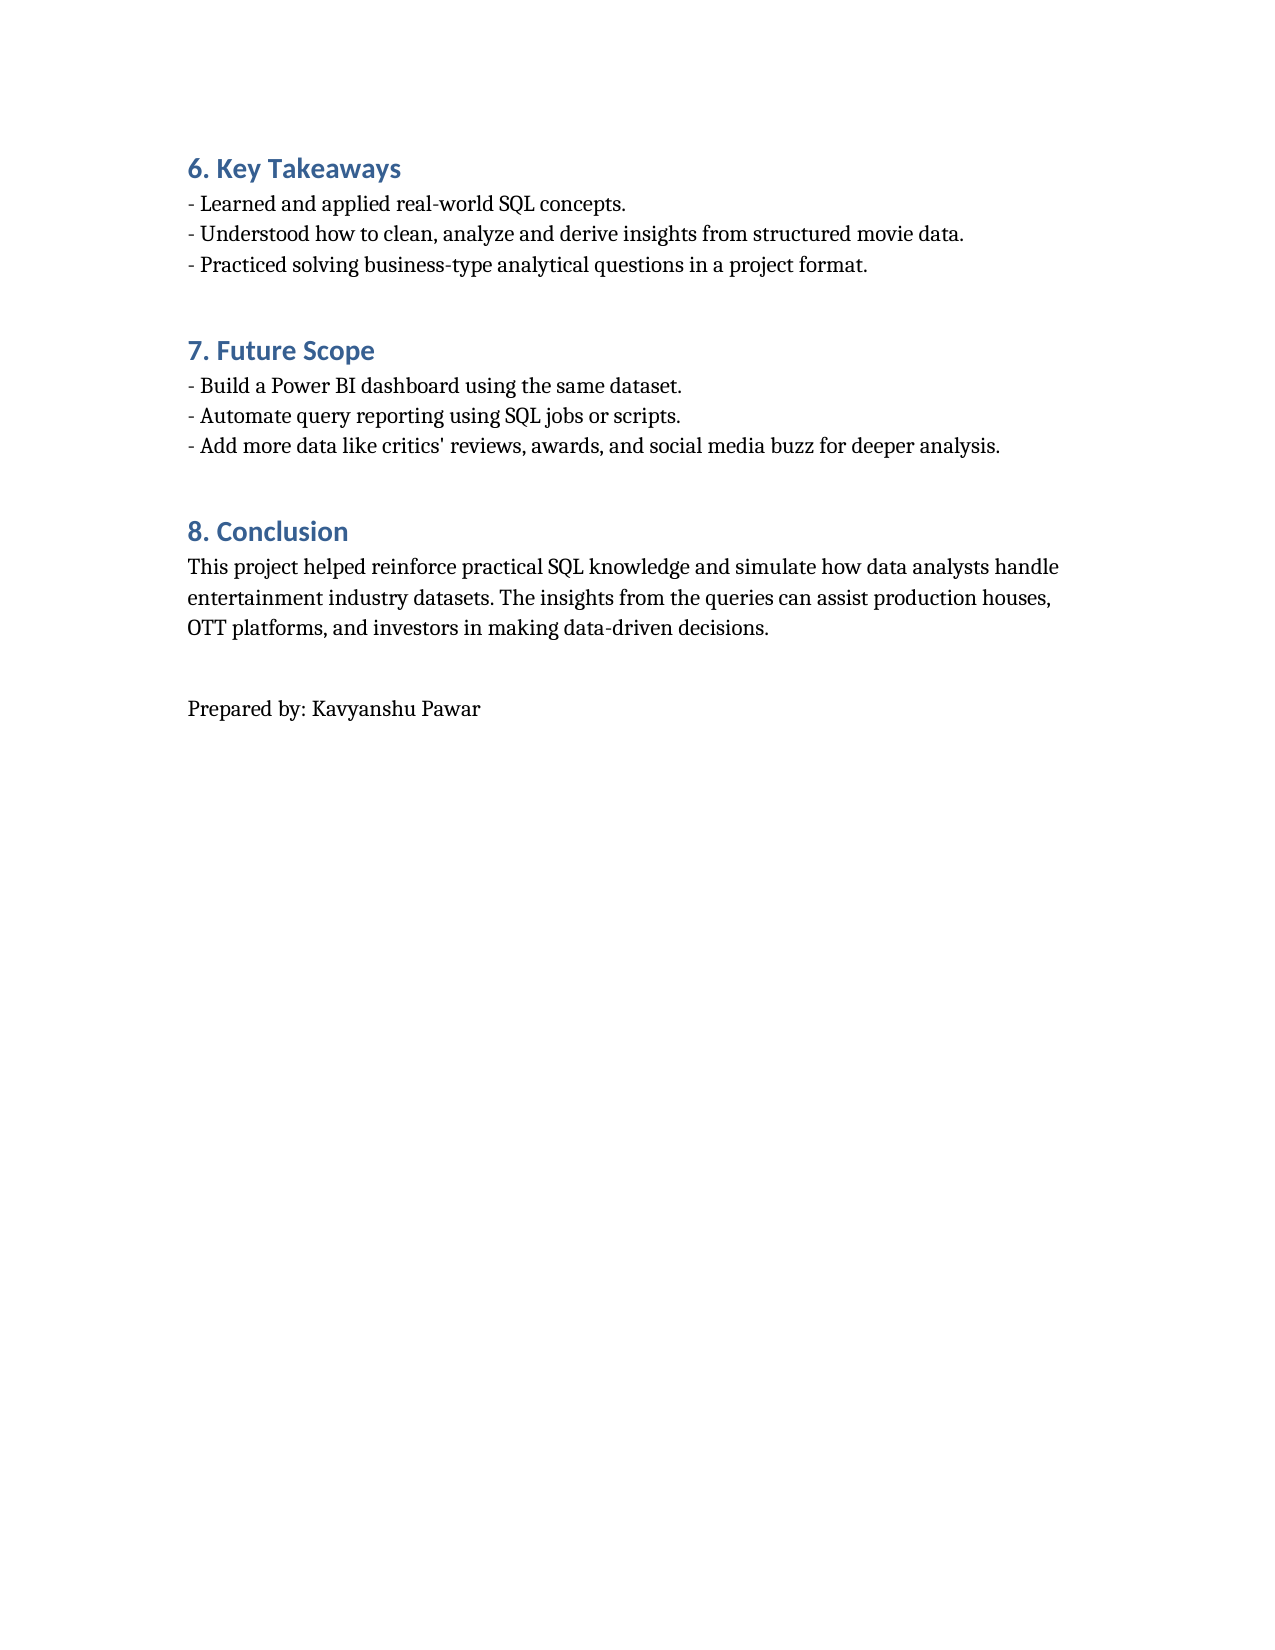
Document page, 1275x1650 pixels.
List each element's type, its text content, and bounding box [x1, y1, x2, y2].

subtitle 8. Conclusion [187, 513, 1087, 549]
text Prepared by: Kavyanshu Pawar [187, 666, 1087, 722]
subtitle 7. Future Scope [187, 332, 1087, 367]
text - Build a Power BI dashboard using the same dataset. - Automate query reporting using SQL jobs or scripts. - Add more data like critics' reviews, awards, and social media buzz for deeper analysis. [187, 372, 1087, 459]
subtitle 6. Key Takeaways [187, 150, 1087, 186]
text - Learned and applied real-world SQL concepts. - Understood how to clean, analyze and derive insights from structured movie data. - Practiced solving business-type analytical questions in a project format. [187, 191, 1087, 278]
text This project helped reinforce practical SQL knowledge and simulate how data analysts handle entertainment industry datasets. The insights from the queries can assist production houses, OTT platforms, and investors in making data-driven decisions. [187, 554, 1087, 641]
